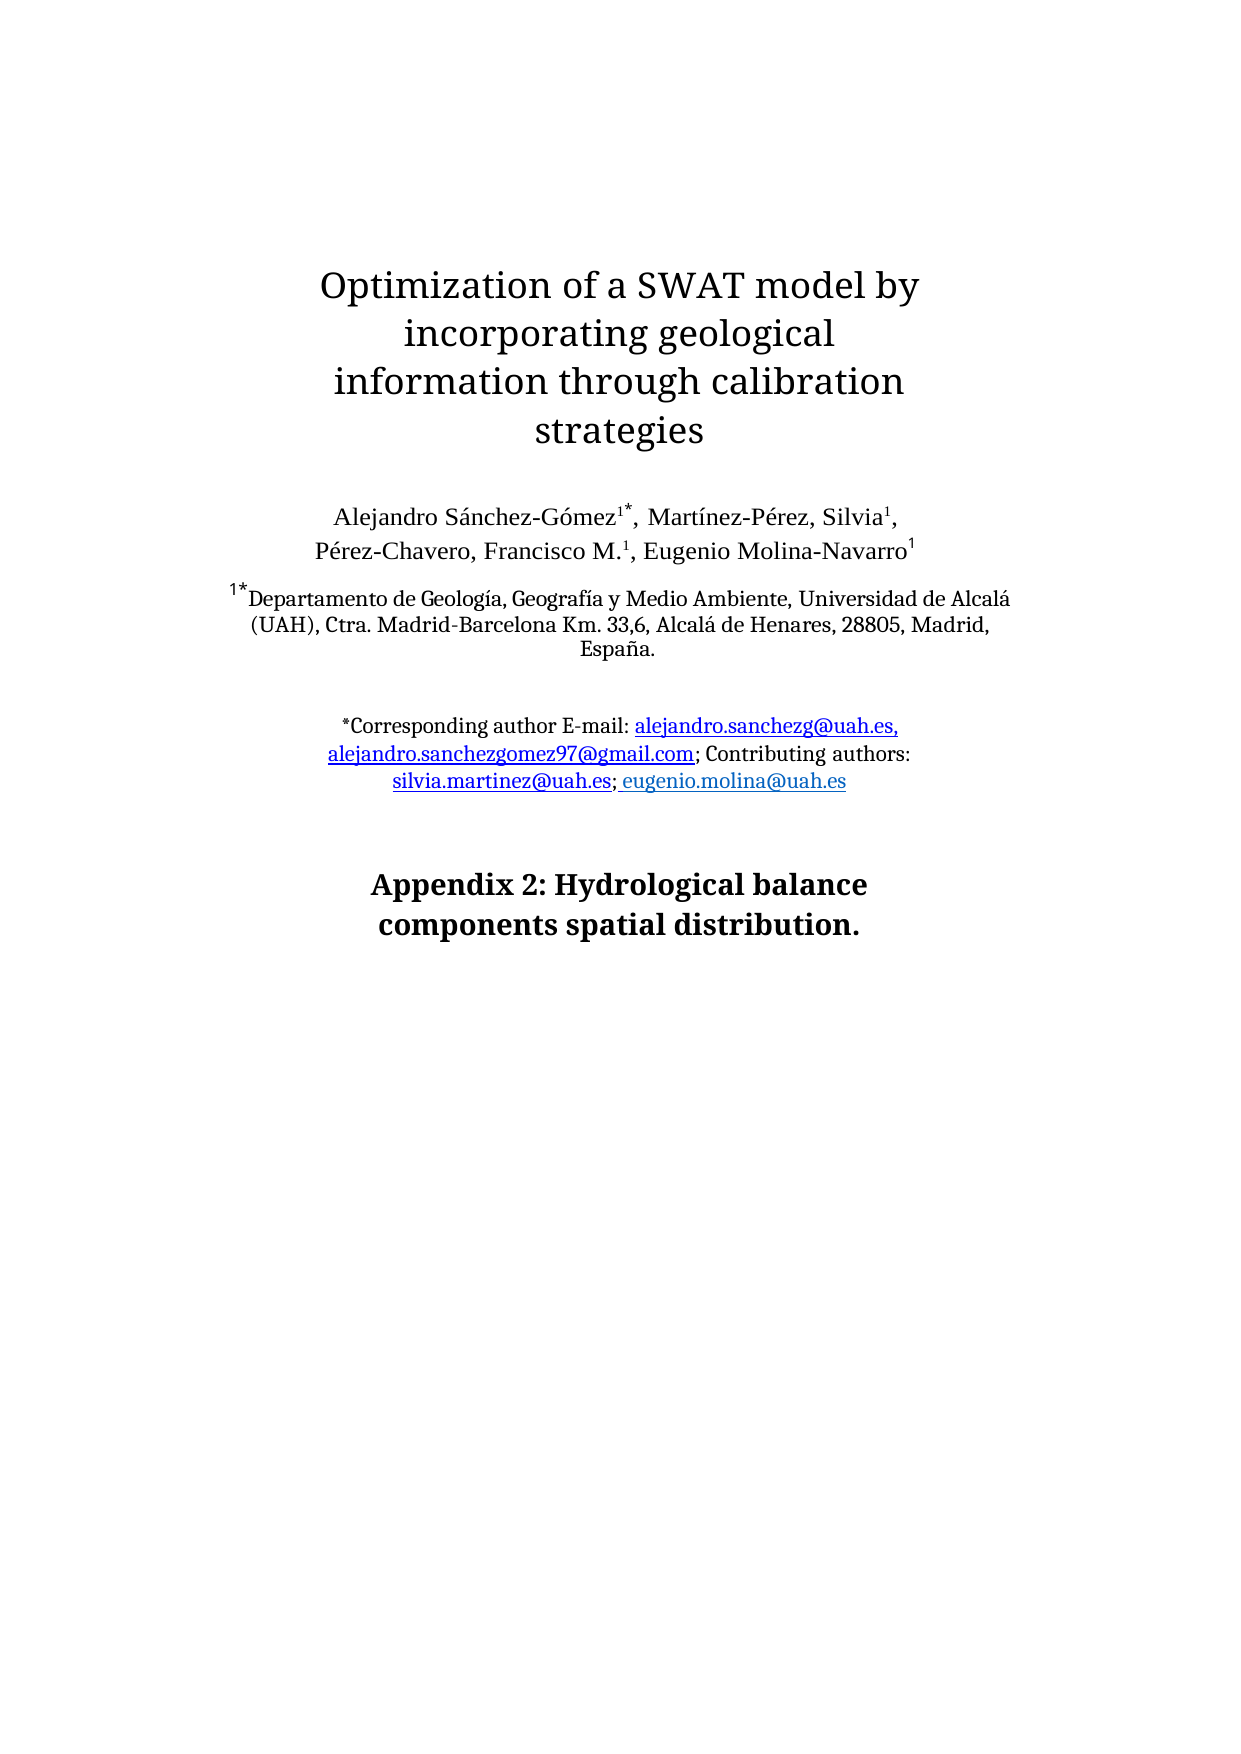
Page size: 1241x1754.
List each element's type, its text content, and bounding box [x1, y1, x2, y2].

text 1*Departamento de Geología, Geografía y Medio Ambiente, Universidad de Alcalá (UAH), Ctra. Madrid-Barcelona Km. 33,6, Alcalá de Henares, 28805, Madrid, España. [213, 581, 1026, 663]
text Appendix 2: Hydrological balance components spatial distribution. [308, 864, 930, 944]
text Alejandro Sánchez-Gómez1*, Martínez-Pérez, Silvia1, Pérez-Chavero, Francisco M.1, Eugenio Molina-Navarro1 [308, 499, 922, 567]
text Optimization of a SWAT model by incorporating geological information through calibration strategies [308, 260, 930, 453]
text *Corresponding author E-mail: alejandro.sanchezg@uah.es, alejandro.sanchezgomez97@gmail.com; Contributing authors: silvia.martinez@uah.es; eugenio.molina@uah.es [217, 713, 1022, 795]
